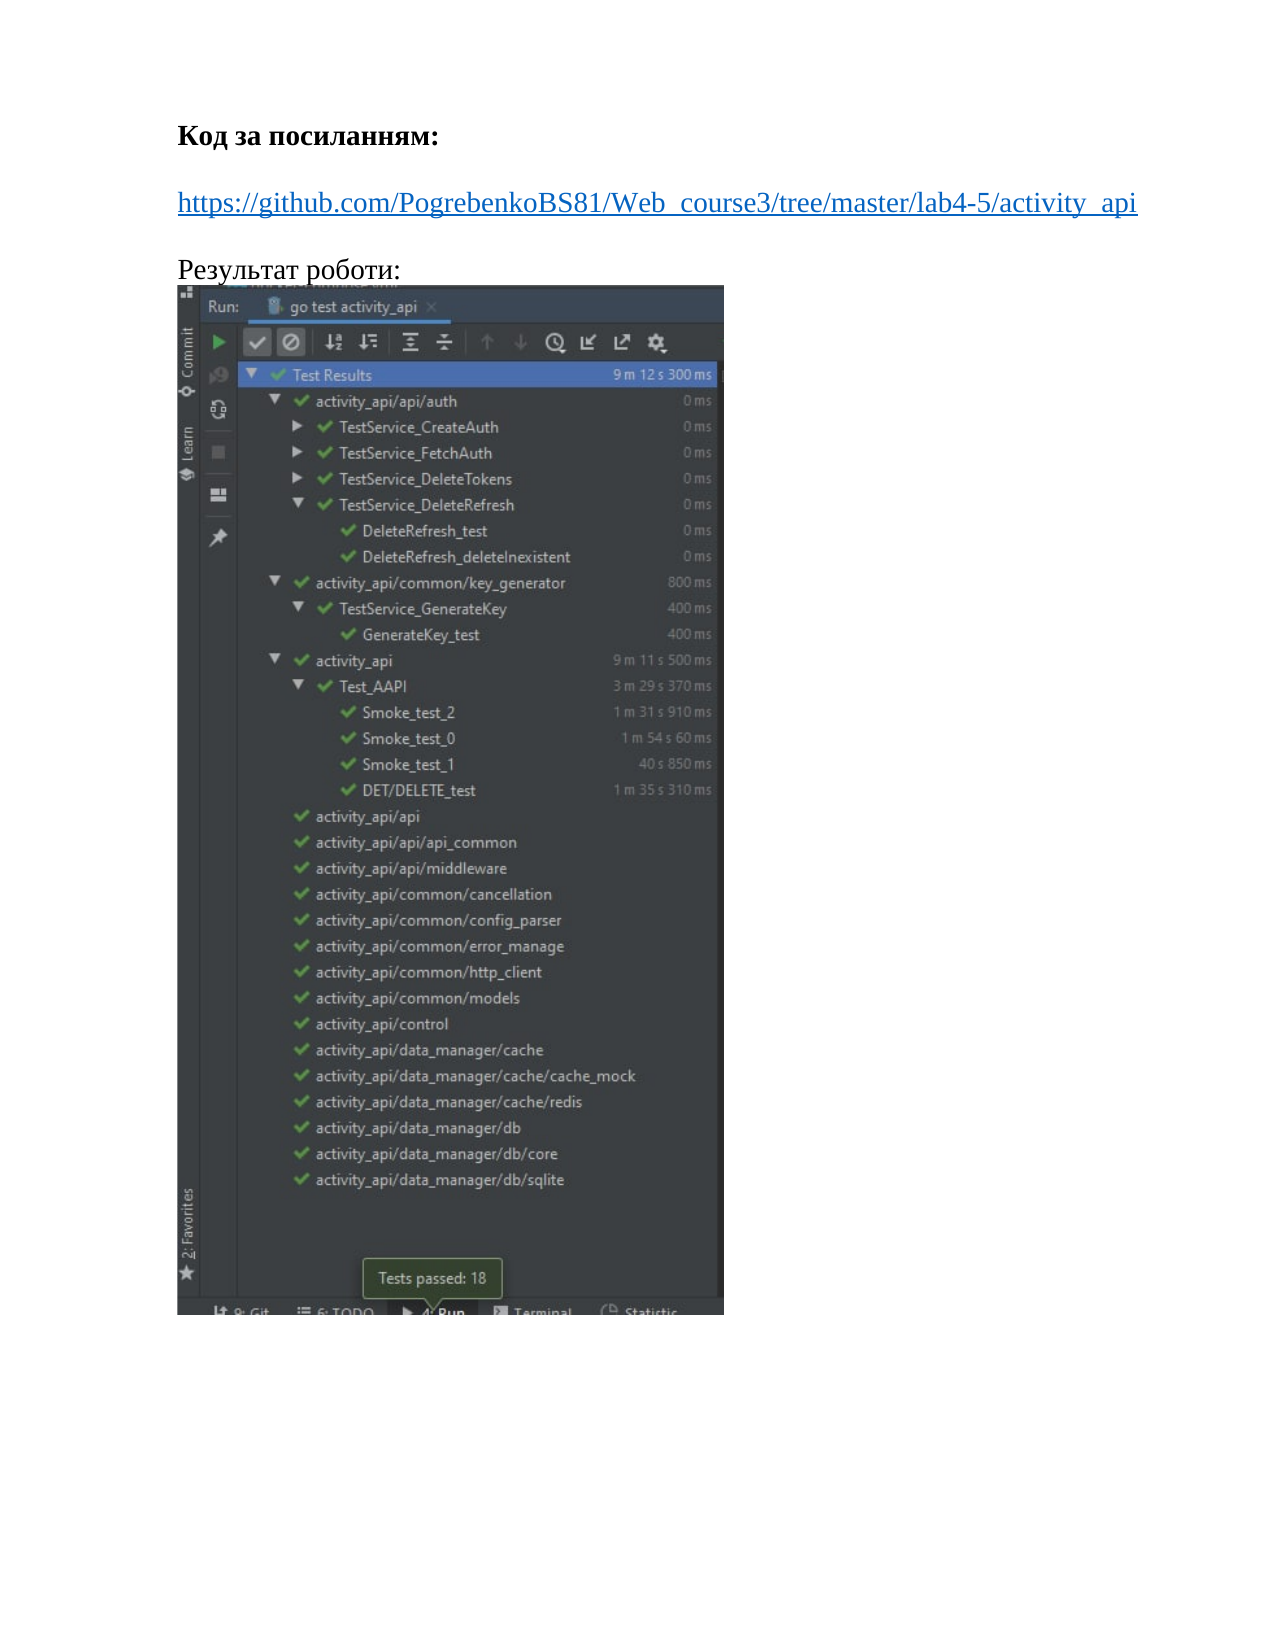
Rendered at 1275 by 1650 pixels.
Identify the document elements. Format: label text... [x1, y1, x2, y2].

text Результат роботи: [177, 252, 1186, 286]
text Код за посиланням: [177, 118, 1186, 152]
text https://github.com/PogrebenkoBS81/Web_course3/tree/master/lab4-5/activity_api [177, 185, 1186, 219]
picture [177, 285, 724, 1315]
